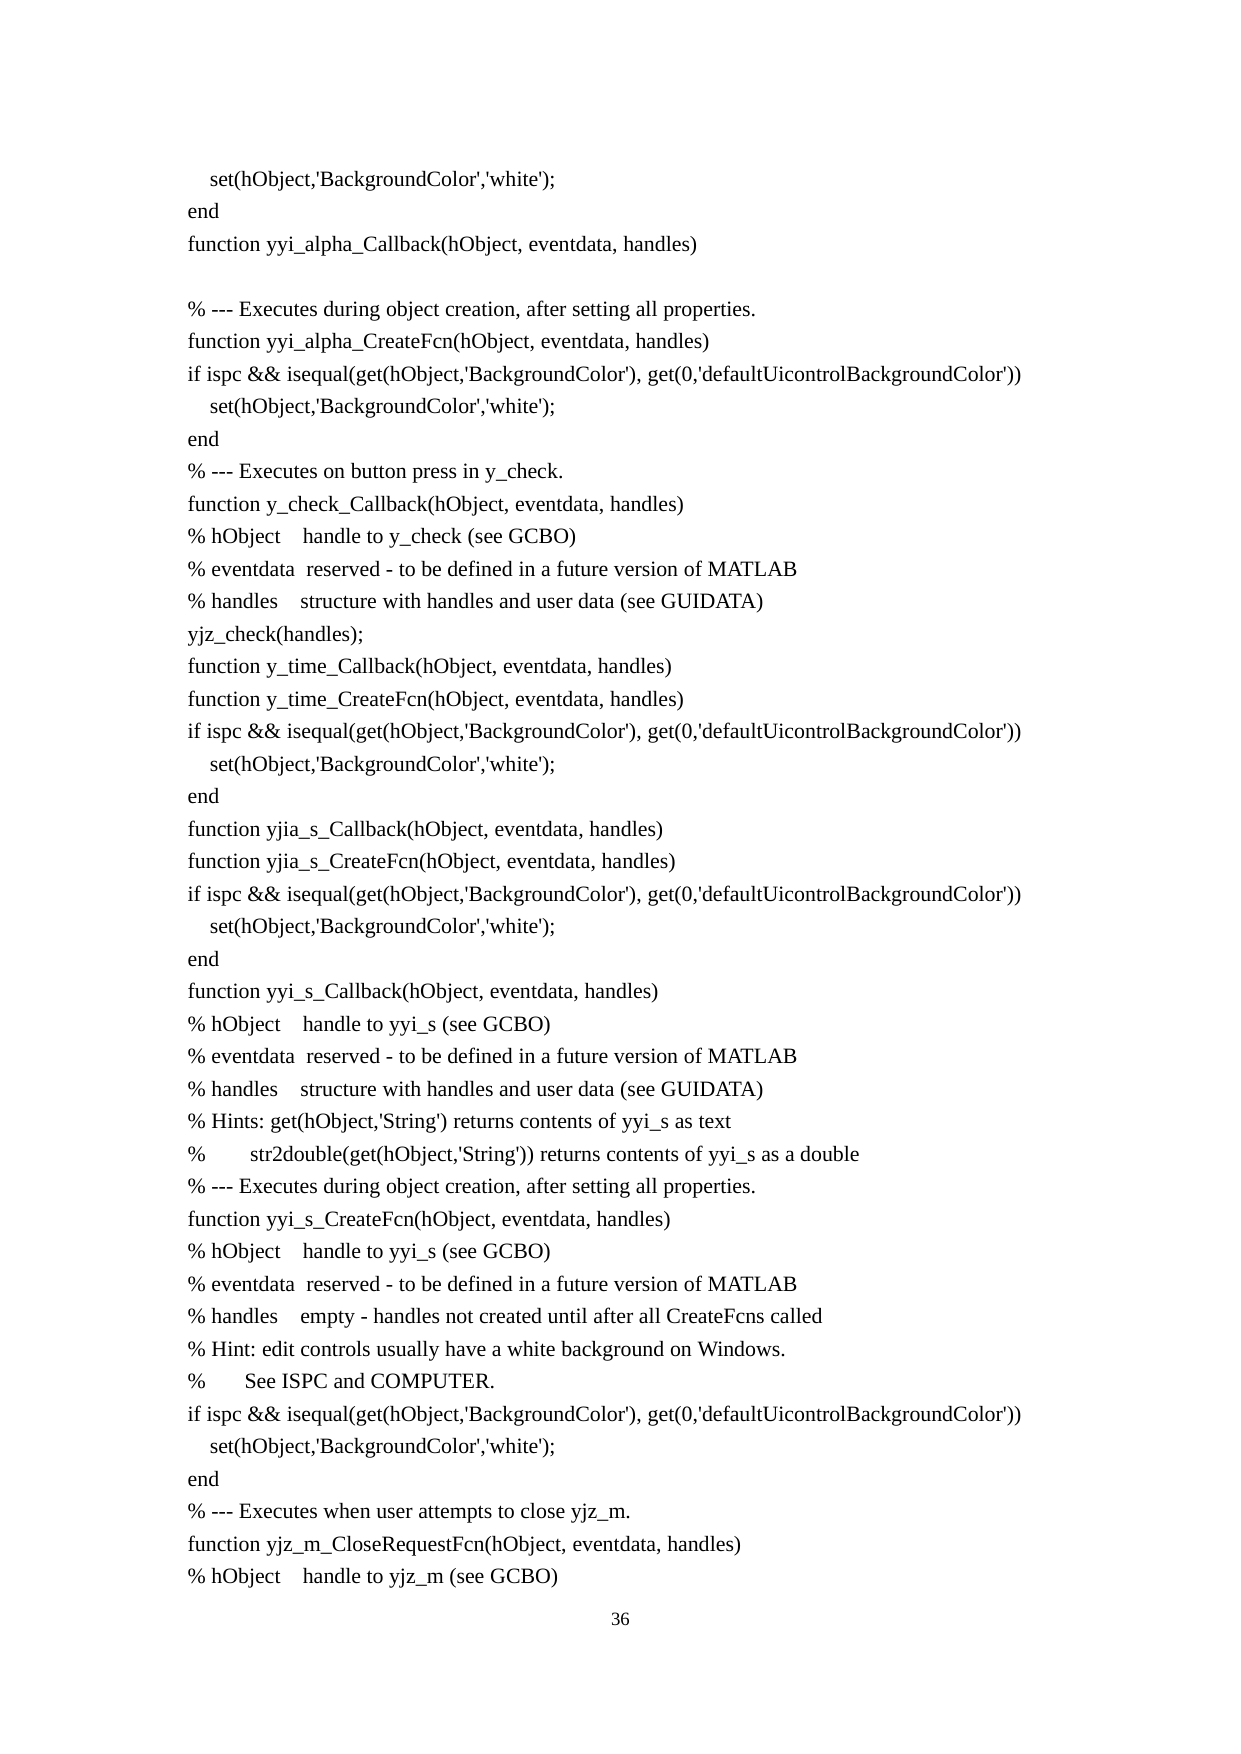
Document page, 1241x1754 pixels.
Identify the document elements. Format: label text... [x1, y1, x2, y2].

text if ispc && isequal(get(hObject,'BackgroundColor'), get(0,'defaultUicontrolBackgroundColor')) [187, 1397, 1053, 1429]
text if ispc && isequal(get(hObject,'BackgroundColor'), get(0,'defaultUicontrolBackgroundColor')) [187, 714, 1053, 747]
text % hObject handle to yjz_m (see GCBO) [187, 1559, 1053, 1592]
text function yjia_s_CreateFcn(hObject, eventdata, handles) [187, 844, 1053, 877]
text end [187, 194, 1053, 227]
text % str2double(get(hObject,'String')) returns contents of yyi_s as a double [187, 1137, 1053, 1169]
text set(hObject,'BackgroundColor','white'); [187, 162, 1053, 194]
text % eventdata reserved - to be defined in a future version of MATLAB [187, 1267, 1053, 1299]
text end [187, 779, 1053, 812]
text set(hObject,'BackgroundColor','white'); [187, 747, 1053, 779]
text function yyi_alpha_CreateFcn(hObject, eventdata, handles) [187, 324, 1053, 357]
text function yjz_m_CloseRequestFcn(hObject, eventdata, handles) [187, 1527, 1053, 1559]
text % hObject handle to y_check (see GCBO) [187, 519, 1053, 552]
text function y_time_CreateFcn(hObject, eventdata, handles) [187, 682, 1053, 714]
text set(hObject,'BackgroundColor','white'); [187, 909, 1053, 942]
text % eventdata reserved - to be defined in a future version of MATLAB [187, 552, 1053, 584]
text % See ISPC and COMPUTER. [187, 1364, 1053, 1397]
text function yyi_s_Callback(hObject, eventdata, handles) [187, 974, 1053, 1007]
text % eventdata reserved - to be defined in a future version of MATLAB [187, 1039, 1053, 1072]
text % --- Executes when user attempts to close yjz_m. [187, 1494, 1053, 1527]
text function y_time_Callback(hObject, eventdata, handles) [187, 649, 1053, 682]
text % handles structure with handles and user data (see GUIDATA) [187, 1072, 1053, 1104]
text % hObject handle to yyi_s (see GCBO) [187, 1007, 1053, 1039]
text function yyi_alpha_Callback(hObject, eventdata, handles) [187, 227, 1053, 259]
text if ispc && isequal(get(hObject,'BackgroundColor'), get(0,'defaultUicontrolBackgroundColor')) [187, 357, 1053, 389]
text end [187, 422, 1053, 454]
text function y_check_Callback(hObject, eventdata, handles) [187, 487, 1053, 519]
text % handles structure with handles and user data (see GUIDATA) [187, 584, 1053, 617]
text % Hint: edit controls usually have a white background on Windows. [187, 1332, 1053, 1364]
text function yyi_s_CreateFcn(hObject, eventdata, handles) [187, 1202, 1053, 1234]
text function yjia_s_Callback(hObject, eventdata, handles) [187, 812, 1053, 844]
text % --- Executes on button press in y_check. [187, 454, 1053, 487]
text yjz_check(handles); [187, 617, 1053, 649]
text set(hObject,'BackgroundColor','white'); [187, 389, 1053, 422]
text % --- Executes during object creation, after setting all properties. [187, 1169, 1053, 1202]
text % handles empty - handles not created until after all CreateFcns called [187, 1299, 1053, 1332]
text set(hObject,'BackgroundColor','white'); [187, 1429, 1053, 1462]
text % hObject handle to yyi_s (see GCBO) [187, 1234, 1053, 1267]
text end [187, 1462, 1053, 1494]
text end [187, 942, 1053, 974]
text % Hints: get(hObject,'String') returns contents of yyi_s as text [187, 1104, 1053, 1137]
text % --- Executes during object creation, after setting all properties. [187, 292, 1053, 324]
text if ispc && isequal(get(hObject,'BackgroundColor'), get(0,'defaultUicontrolBackgroundColor')) [187, 877, 1053, 909]
